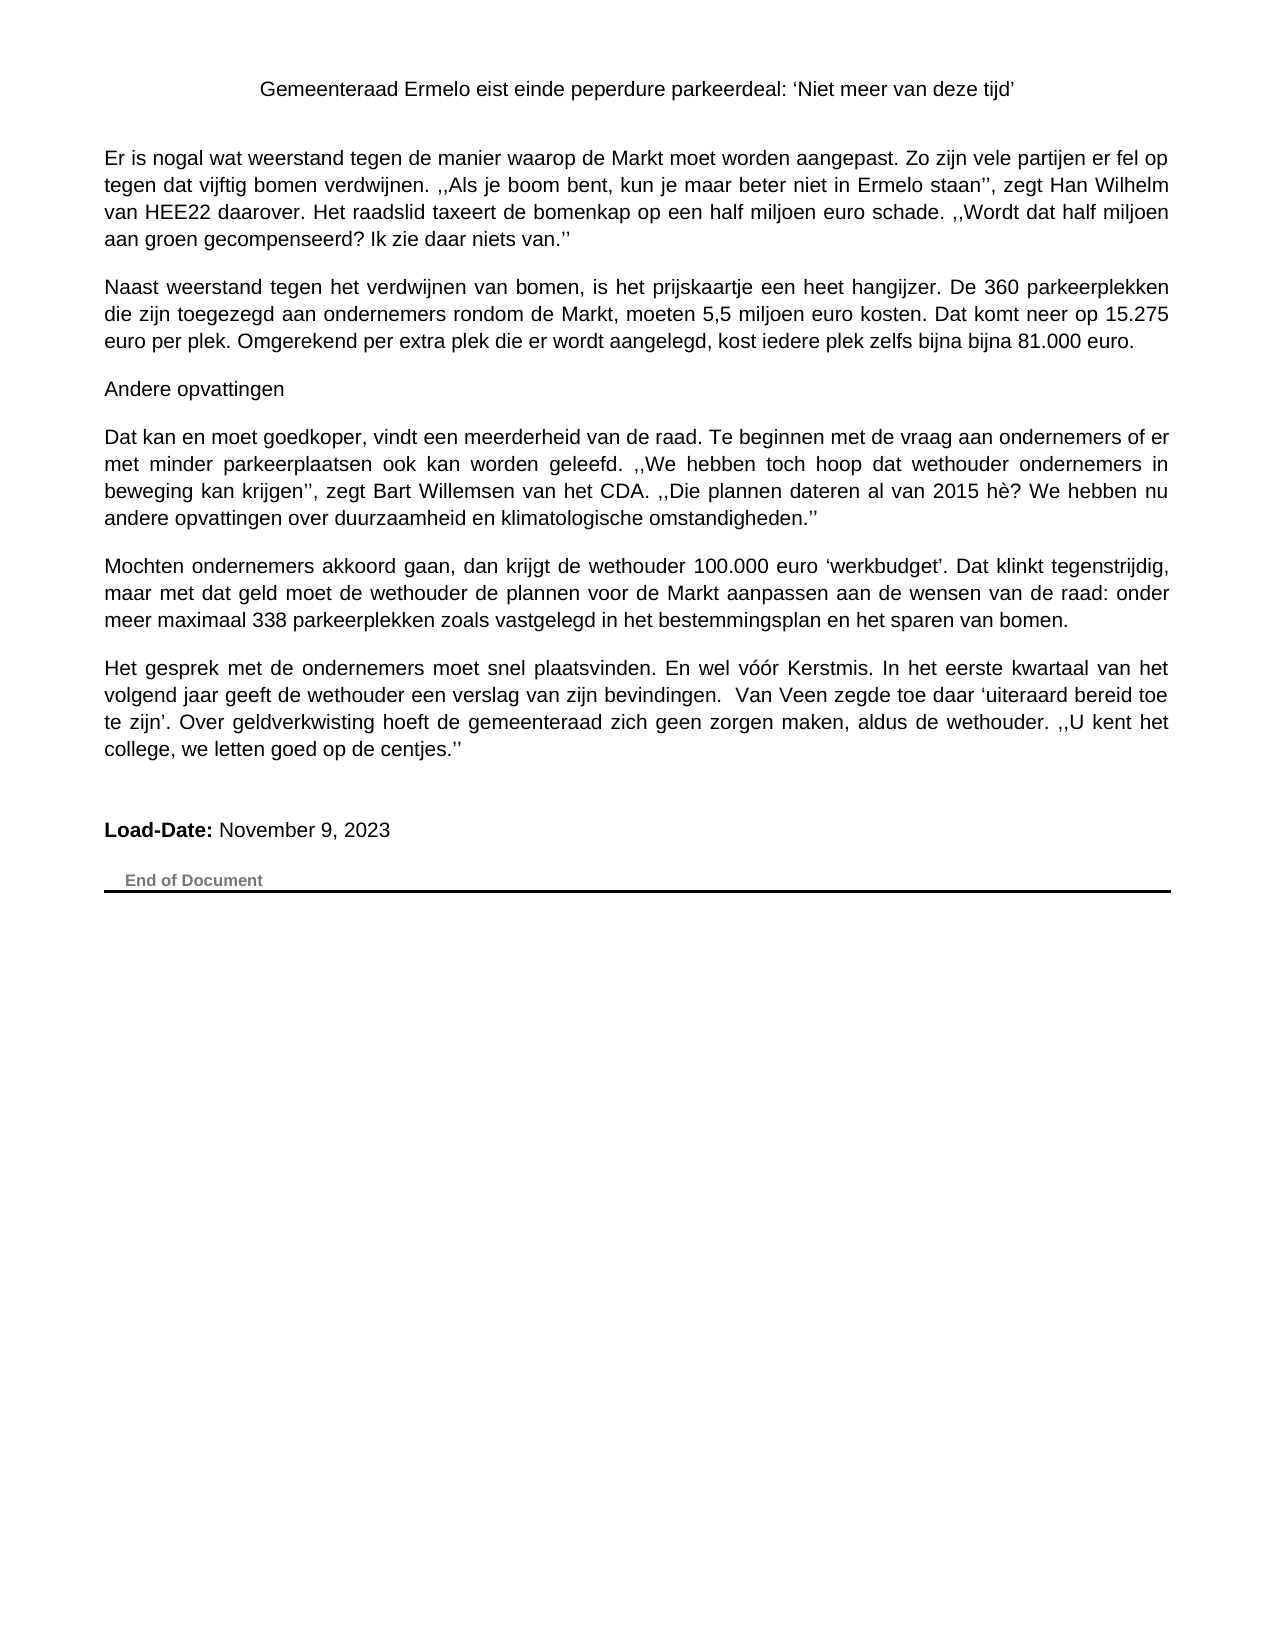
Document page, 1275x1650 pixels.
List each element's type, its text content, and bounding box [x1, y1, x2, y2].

text Naast weerstand tegen het verdwijnen van bomen, is het prijskaartje een heet hangijzer. De 360 parkeerplekken die zijn toegezegd aan ondernemers rondom de Markt, moeten 5,5 miljoen euro kosten. Dat komt neer op 15.275 euro per plek. Omgerekend per extra plek die er wordt aangelegd, kost iedere plek zelfs bijna bijna 81.000 euro. [104, 271, 1171, 353]
text Er is nogal wat weerstand tegen de manier waarop de Markt moet worden aangepast. Zo zijn vele partijen er fel op tegen dat vijftig bomen verdwijnen. ,,Als je boom bent, kun je maar beter niet in Ermelo staan’’, zegt Han Wilhelm van HEE22 daarover. Het raadslid taxeert de bomenkap op een half miljoen euro schade. ,,Wordt dat half miljoen aan groen gecompenseerd? Ik zie daar niets van.’’ [104, 142, 1171, 251]
text Andere opvattingen [104, 373, 1171, 401]
text Het gesprek met de ondernemers moet snel plaatsvinden. En wel vóór Kerstmis. In het eerste kwartaal van het volgend jaar geeft de wethouder een verslag van zijn bevindingen. Van Veen zegde toe daar ‘uiteraard bereid toe te zijn’. Over geldverkwisting hoeft de gemeenteraad zich geen zorgen maken, aldus de wethouder. ,,U kent het college, we letten goed op de centjes.’’ [104, 653, 1171, 761]
text Mochten ondernemers akkoord gaan, dan krijgt de wethouder 100.000 euro ‘werkbudget’. Dat klinkt tegenstrijdig, maar met dat geld moet de wethouder de plannen voor de Markt aanpassen aan de wensen van de raad: onder meer maximaal 338 parkeerplekken zoals vastgelegd in het bestemmingsplan en het sparen van bomen. [104, 551, 1171, 632]
text End of Document [125, 871, 1171, 890]
text Load-Date: November 9, 2023 [104, 786, 1171, 842]
text Dat kan en moet goedkoper, vindt een meerderheid van de raad. Te beginnen met de vraag aan ondernemers of er met minder parkeerplaatsen ook kan worden geleefd. ,,We hebben toch hoop dat wethouder ondernemers in beweging kan krijgen’’, zegt Bart Willemsen van het CDA. ,,Die plannen dateren al van 2015 hè? We hebben nu andere opvattingen over duurzaamheid en klimatologische omstandigheden.’’ [104, 421, 1171, 530]
